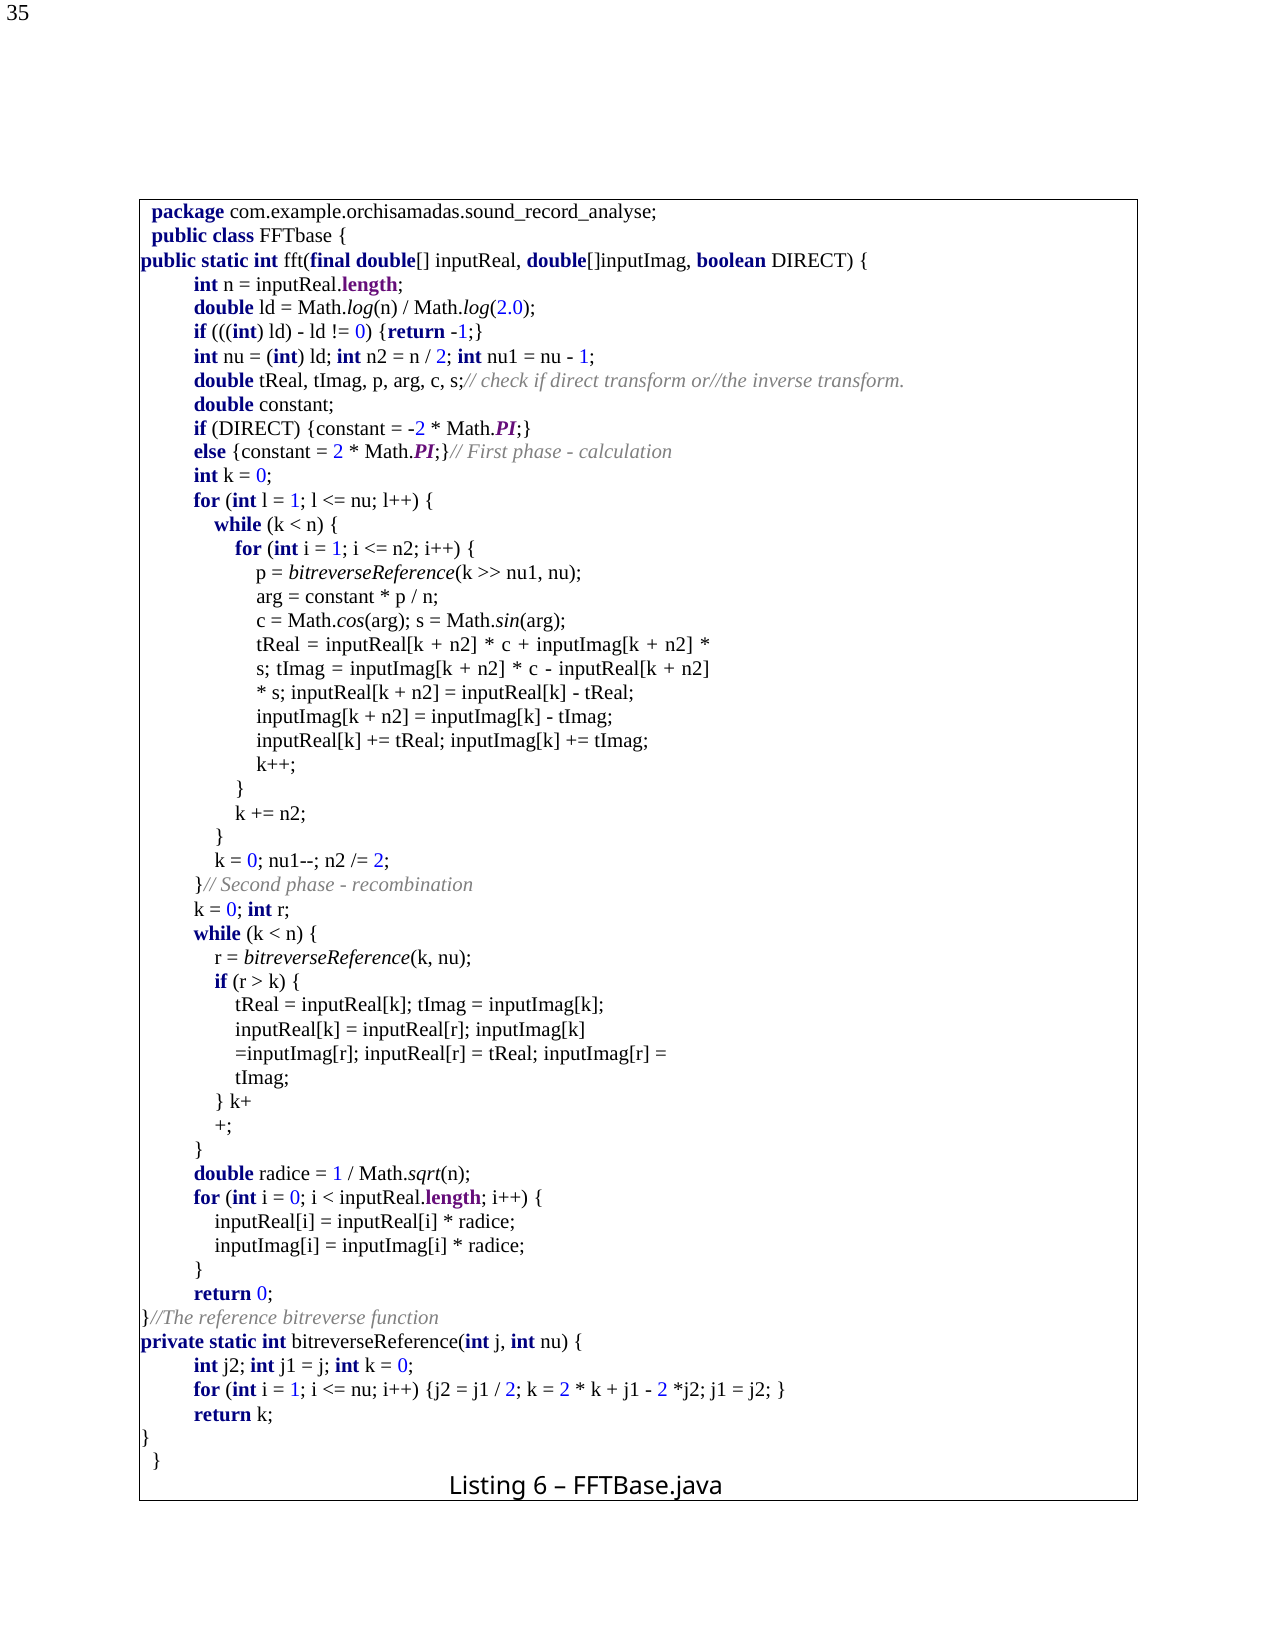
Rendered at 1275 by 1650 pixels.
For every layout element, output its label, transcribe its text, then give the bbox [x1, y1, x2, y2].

table_header package com.example.orchisamadas.sound_record_analyse; public class FFTbase { public static int fft(final double[] inputReal, double[]inputImag, boolean DIRECT) { int n = inputReal.length; double ld = Math.log(n) / Math.log(2.0); if (((int) ld) - ld != 0) {return -1;} int nu = (int) ld; int n2 = n / 2; int nu1 = nu - 1; double tReal, tImag, p, arg, c, s;// check if direct transform or//the inverse transform. double constant; if (DIRECT) {constant = -2 * Math.PI;} else {constant = 2 * Math.PI;}// First phase - calculation int k = 0; for (int l = 1; l <= nu; l++) { while (k < n) { for (int i = 1; i <= n2; i++) { p = bitreverseReference(k >> nu1, nu); arg = constant * p / n; c = Math.cos(arg); s = Math.sin(arg); tReal = inputReal[k + n2] * c + inputImag[k + n2] * s; tImag = inputImag[k + n2] * c - inputReal[k + n2] * s; inputReal[k + n2] = inputReal[k] - tReal; inputImag[k + n2] = inputImag[k] - tImag; inputReal[k] += tReal; inputImag[k] += tImag; k++; } k += n2; } k = 0; nu1--; n2 /= 2; }// Second phase - recombination k = 0; int r; while (k < n) { r = bitreverseReference(k, nu); if (r > k) { tReal = inputReal[k]; tImag = inputImag[k]; inputReal[k] = inputReal[r]; inputImag[k] =inputImag[r]; inputReal[r] = tReal; inputImag[r] = tImag; } k++; } double radice = 1 / Math.sqrt(n); for (int i = 0; i < inputReal.length; i++) { inputReal[i] = inputReal[i] * radice; inputImag[i] = inputImag[i] * radice; } return 0; }//The reference bitreverse function private static int bitreverseReference(int j, int nu) { int j2; int j1 = j; int k = 0; for (int i = 1; i <= nu; i++) {j2 = j1 / 2; k = 2 * k + j1 - 2 *j2; j1 = j2; } return k; } } Listing 6 – FFTBase.java [140, 200, 1137, 1500]
